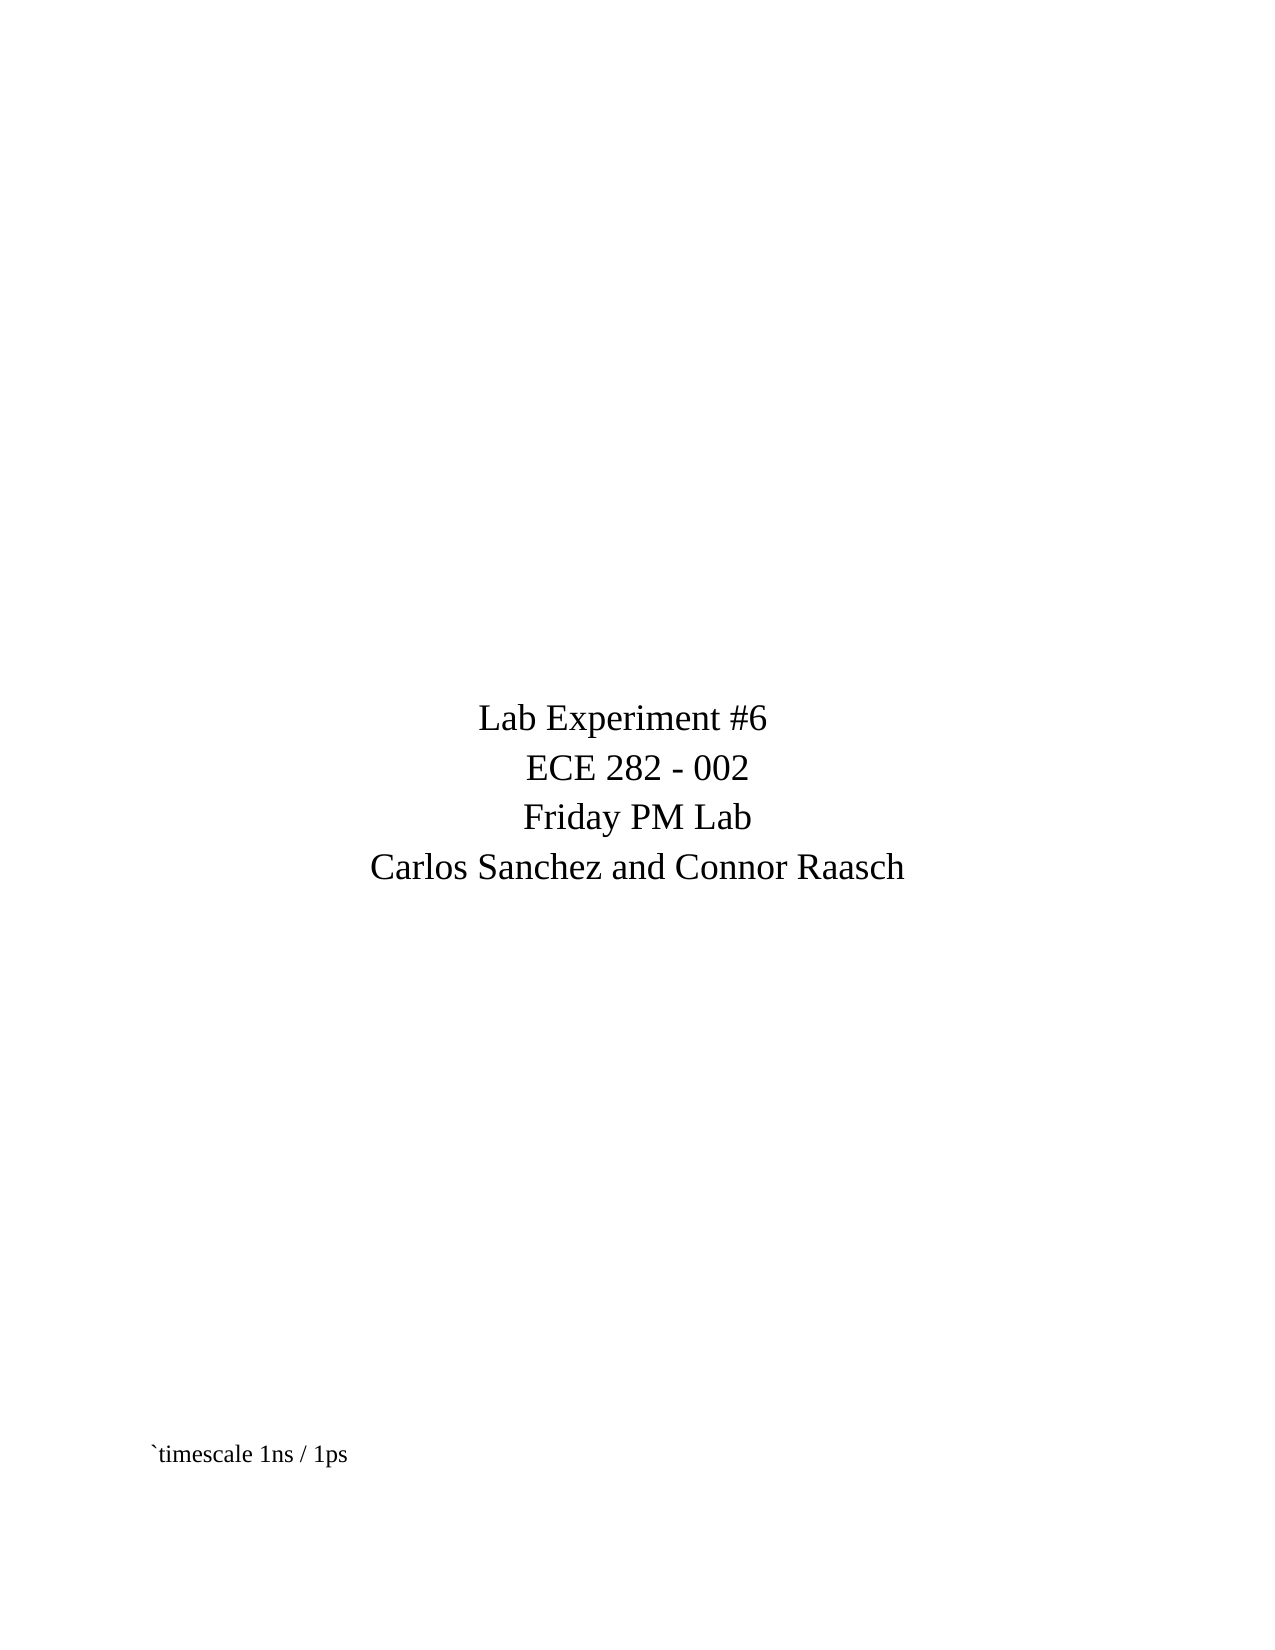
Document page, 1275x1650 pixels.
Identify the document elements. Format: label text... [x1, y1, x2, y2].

text `timescale 1ns / 1ps [150, 1439, 1125, 1468]
text Carlos Sanchez and Connor Raasch [150, 844, 1125, 887]
text Friday PM Lab [150, 794, 1125, 838]
text Lab Experiment #6 [450, 695, 1125, 738]
text ECE 282 - 002 [150, 745, 1125, 788]
